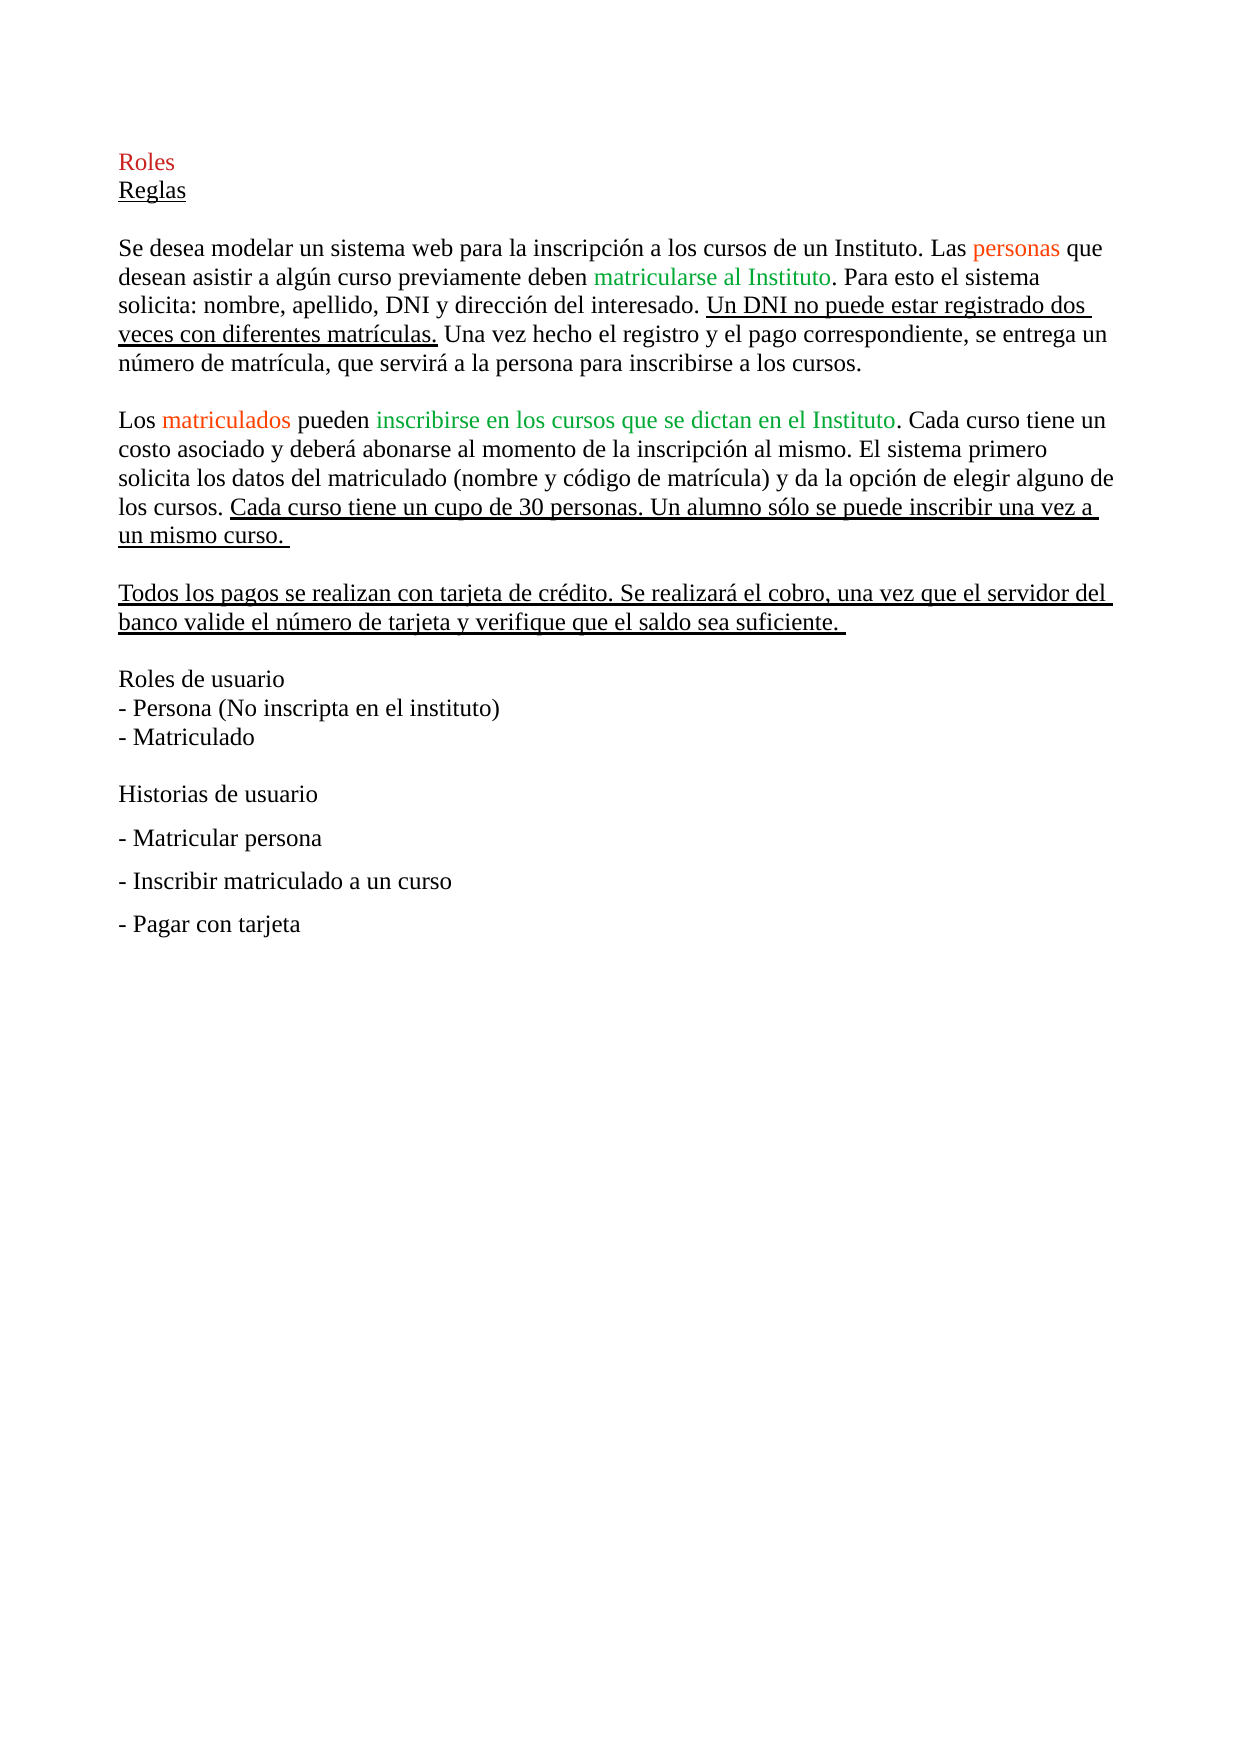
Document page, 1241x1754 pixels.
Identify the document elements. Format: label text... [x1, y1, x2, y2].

text - Matricular persona [118, 823, 1122, 851]
text Todos los pagos se realizan con tarjeta de crédito. Se realizará el cobro, una vez que el servidor del banco valide el número de tarjeta y verifique que el saldo sea suficiente. [118, 578, 1122, 636]
text Los matriculados pueden inscribirse en los cursos que se dictan en el Instituto. Cada curso tiene un costo asociado y deberá abonarse al momento de la inscripción al mismo. El sistema primero solicita los datos del matriculado (nombre y código de matrícula) y da la opción de elegir alguno de los cursos. Cada curso tiene un cupo de 30 personas. Un alumno sólo se puede inscribir una vez a un mismo curso. [118, 406, 1122, 549]
text - Matriculado [118, 722, 1122, 751]
text Se desea modelar un sistema web para la inscripción a los cursos de un Instituto. Las personas que desean asistir a algún curso previamente deben matricularse al Instituto. Para esto el sistema solicita: nombre, apellido, DNI y dirección del interesado. Un DNI no puede estar registrado dos veces con diferentes matrículas. Una vez hecho el registro y el pago correspondiente, se entrega un número de matrícula, que servirá a la persona para inscribirse a los cursos. [118, 233, 1122, 377]
text Historias de usuario [118, 779, 1122, 808]
text - Persona (No inscripta en el instituto) [118, 693, 1122, 722]
text - Pagar con tarjeta [118, 909, 1122, 938]
text Reglas [118, 176, 1122, 204]
text Roles [118, 147, 1122, 176]
text Roles de usuario [118, 664, 1122, 693]
text - Inscribir matriculado a un curso [118, 866, 1122, 895]
